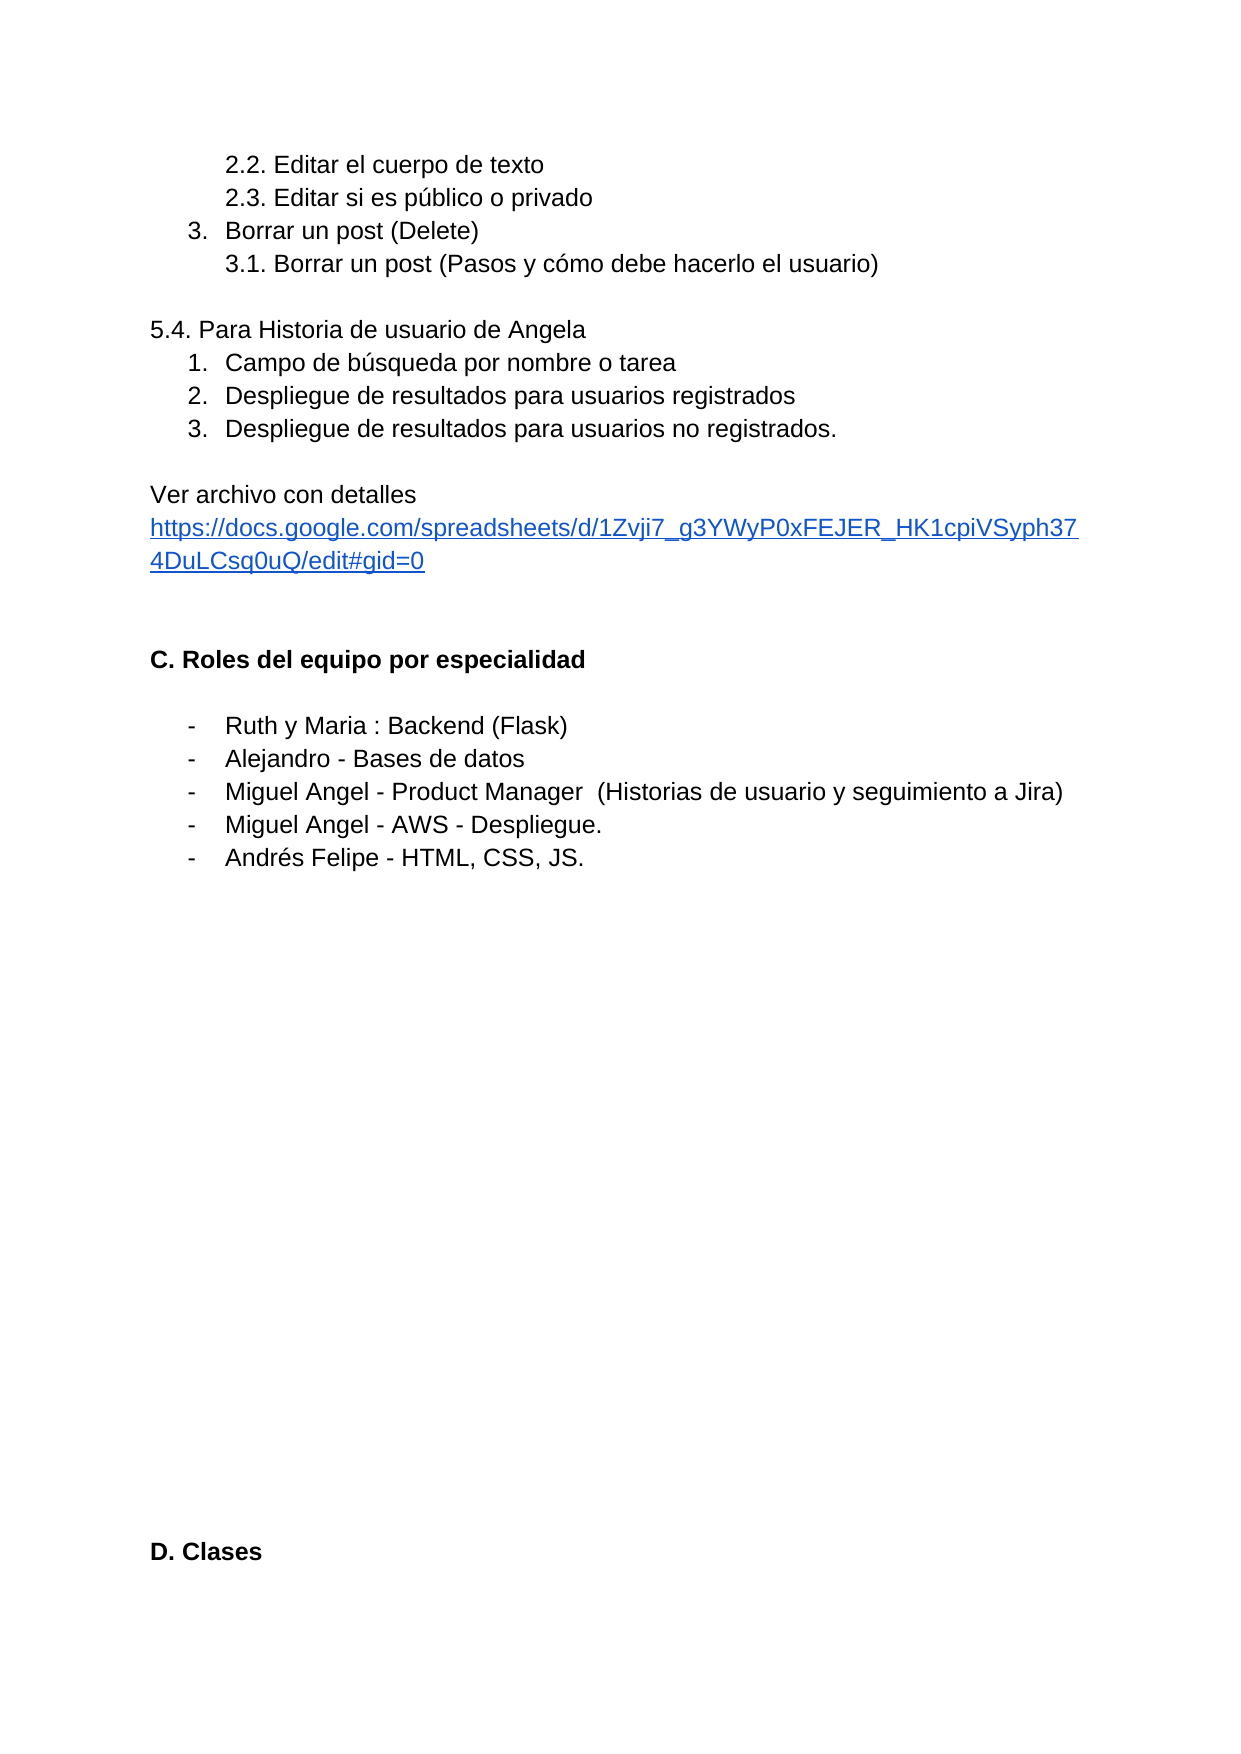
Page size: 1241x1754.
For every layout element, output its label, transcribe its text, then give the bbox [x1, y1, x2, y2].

list Ruth y Maria : Backend (Flask) [187, 711, 1090, 740]
list Miguel Angel - AWS - Despliegue. [187, 810, 1090, 839]
text 2.3. Editar si es público o privado [225, 183, 1090, 212]
list Borrar un post (Delete) [187, 216, 1090, 245]
list Miguel Angel - Product Manager (Historias de usuario y seguimiento a Jira) [187, 777, 1090, 806]
list Despliegue de resultados para usuarios registrados [187, 381, 1090, 410]
text Ver archivo con detalles https://docs.google.com/spreadsheets/d/1Zvji7_g3YWyP0xFEJER_HK1cpiVSyph374DuLCsq0uQ/edit#gid=0 [150, 480, 1090, 575]
text D. Clases [150, 1537, 1090, 1566]
text C. Roles del equipo por especialidad [150, 645, 1090, 674]
text 5.4. Para Historia de usuario de Angela [150, 315, 1090, 344]
list Despliegue de resultados para usuarios no registrados. [187, 414, 1090, 443]
list Alejandro - Bases de datos [187, 744, 1090, 773]
text 3.1. Borrar un post (Pasos y cómo debe hacerlo el usuario) [225, 249, 1090, 278]
text 2.2. Editar el cuerpo de texto [225, 150, 1090, 179]
list Andrés Felipe - HTML, CSS, JS. [187, 843, 1090, 872]
list Campo de búsqueda por nombre o tarea [187, 348, 1090, 377]
